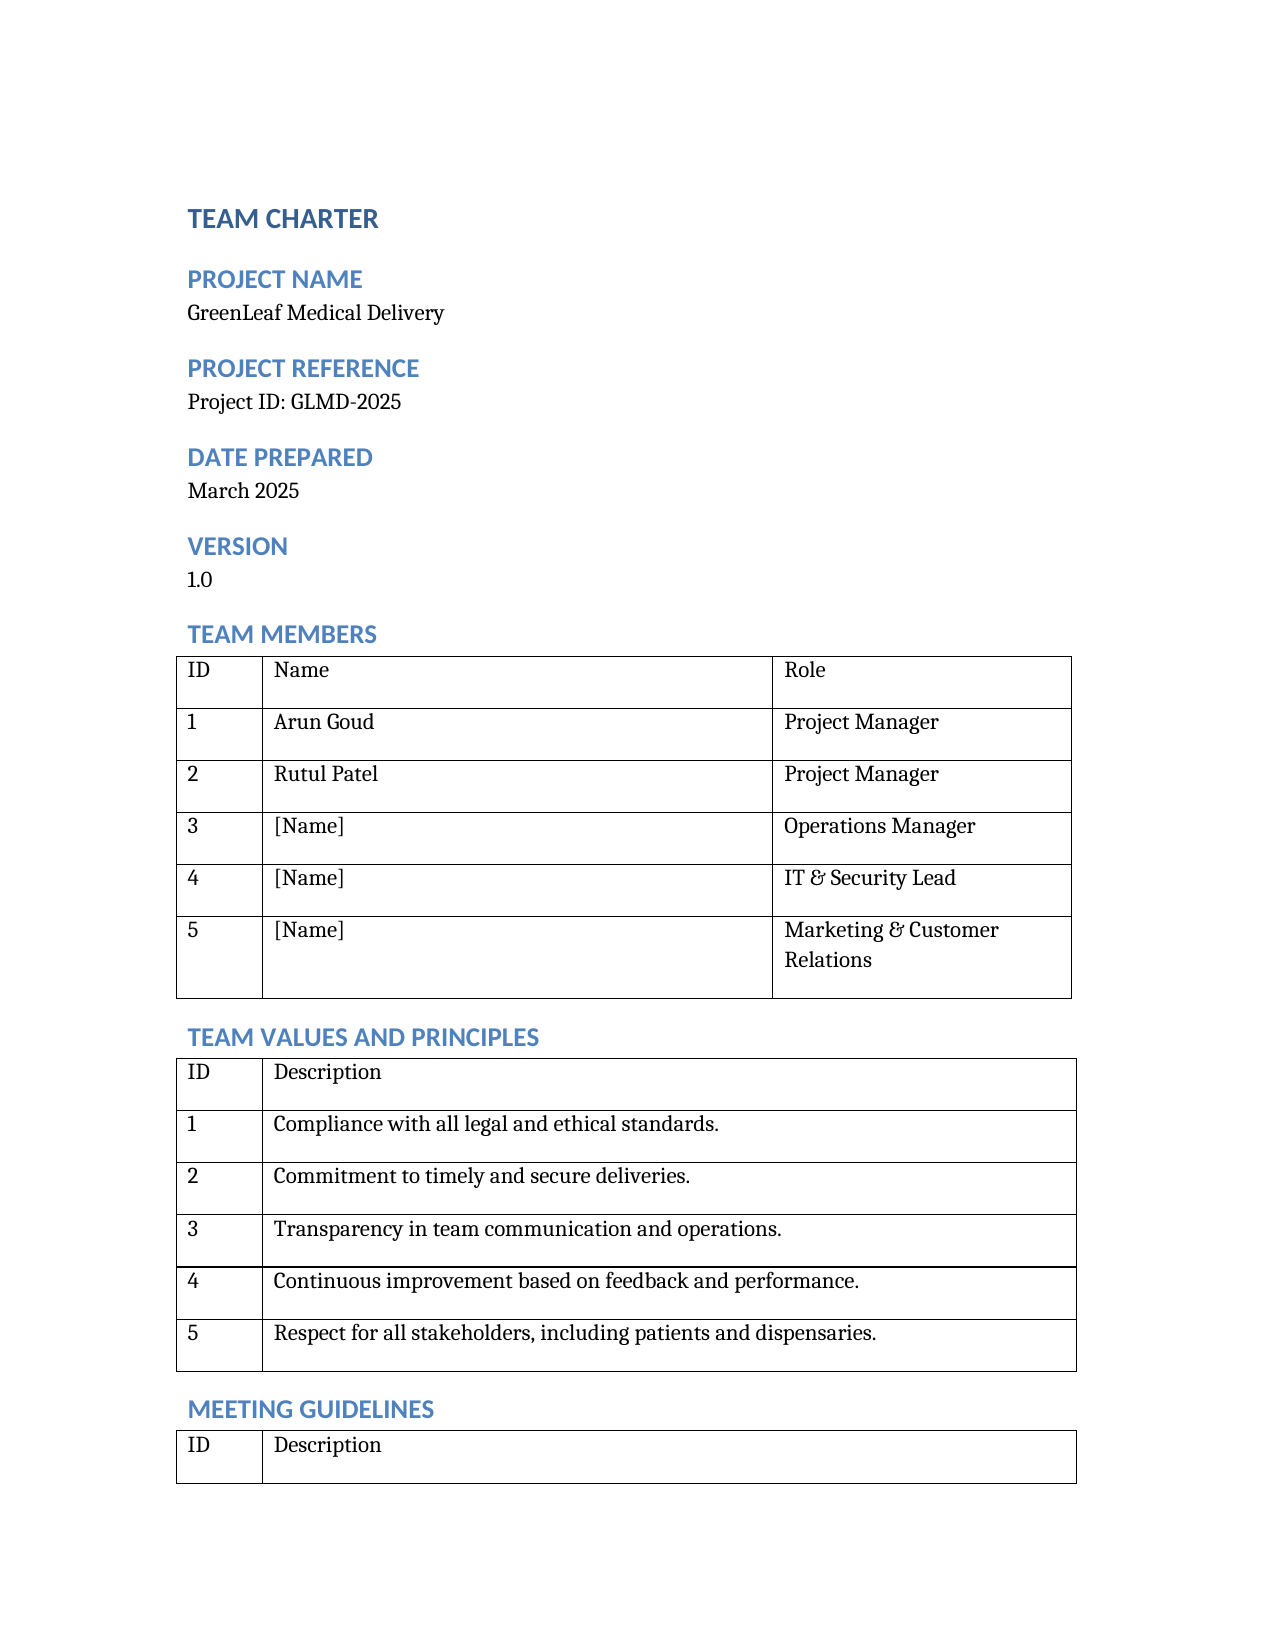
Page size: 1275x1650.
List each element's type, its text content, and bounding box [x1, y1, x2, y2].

table_cell 5 [177, 917, 262, 998]
table_cell 4 [177, 1268, 262, 1318]
table_cell Project Manager [773, 709, 1071, 760]
table_cell Continuous improvement based on feedback and performance. [263, 1268, 1076, 1318]
table_header Name [263, 657, 772, 708]
table_cell IT & Security Lead [773, 865, 1071, 916]
subtitle DATE PREPARED [187, 440, 1087, 473]
table_cell 2 [177, 761, 262, 812]
text GreenLeaf Medical Delivery [187, 300, 1087, 326]
text March 2025 [187, 478, 1087, 504]
subtitle MEETING GUIDELINES [187, 1392, 1087, 1425]
table_cell Transparency in team communication and operations. [263, 1215, 1076, 1266]
table_cell 1 [177, 709, 262, 760]
text Project ID: GLMD-2025 [187, 389, 1087, 415]
table_header Description [263, 1059, 1076, 1110]
table_cell 1 [177, 1111, 262, 1162]
table_cell 5 [177, 1320, 262, 1371]
table_cell [Name] [263, 865, 772, 916]
subtitle VERSION [187, 529, 1087, 562]
table_cell 3 [177, 813, 262, 864]
table_cell Operations Manager [773, 813, 1071, 864]
subtitle PROJECT REFERENCE [187, 351, 1087, 384]
table_cell Respect for all stakeholders, including patients and dispensaries. [263, 1320, 1076, 1371]
table_cell Arun Goud [263, 709, 772, 760]
subtitle PROJECT NAME [187, 262, 1087, 295]
table_header Role [773, 657, 1071, 708]
subtitle TEAM CHARTER [187, 200, 1087, 236]
subtitle TEAM VALUES AND PRINCIPLES [187, 1020, 1087, 1053]
table_cell Rutul Patel [263, 761, 772, 812]
table_cell [Name] [263, 813, 772, 864]
table_cell 4 [177, 865, 262, 916]
table_cell Compliance with all legal and ethical standards. [263, 1111, 1076, 1162]
table_cell [Name] [263, 917, 772, 998]
table_header Description [263, 1431, 1076, 1482]
table_cell 2 [177, 1163, 262, 1214]
table_cell Project Manager [773, 761, 1071, 812]
table_header ID [177, 1431, 262, 1482]
table_header ID [177, 1059, 262, 1110]
table_header ID [177, 657, 262, 708]
table_cell Marketing & Customer Relations [773, 917, 1071, 998]
subtitle TEAM MEMBERS [187, 618, 1087, 651]
table_cell 3 [177, 1215, 262, 1266]
table_cell Commitment to timely and secure deliveries. [263, 1163, 1076, 1214]
text 1.0 [187, 567, 1087, 593]
